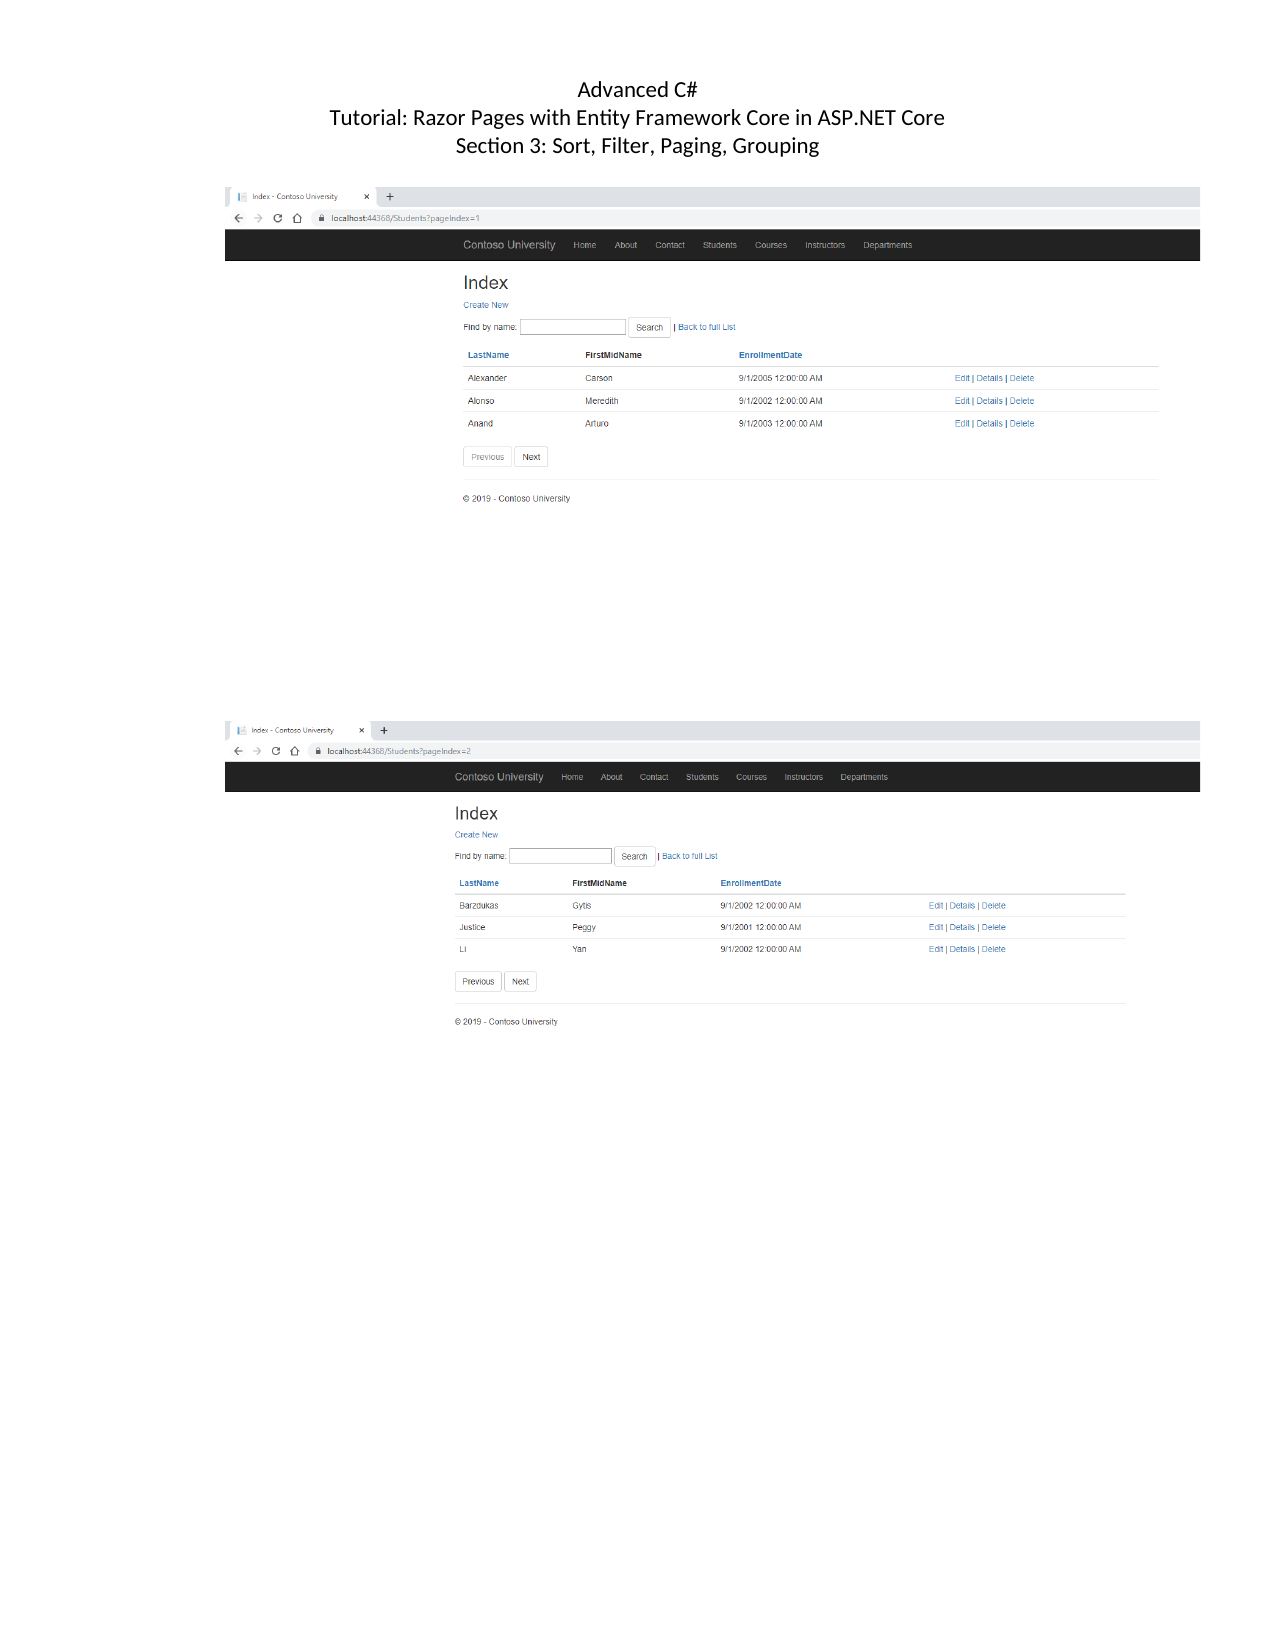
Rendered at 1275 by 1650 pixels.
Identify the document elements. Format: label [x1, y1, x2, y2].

picture [225, 187, 1200, 1244]
